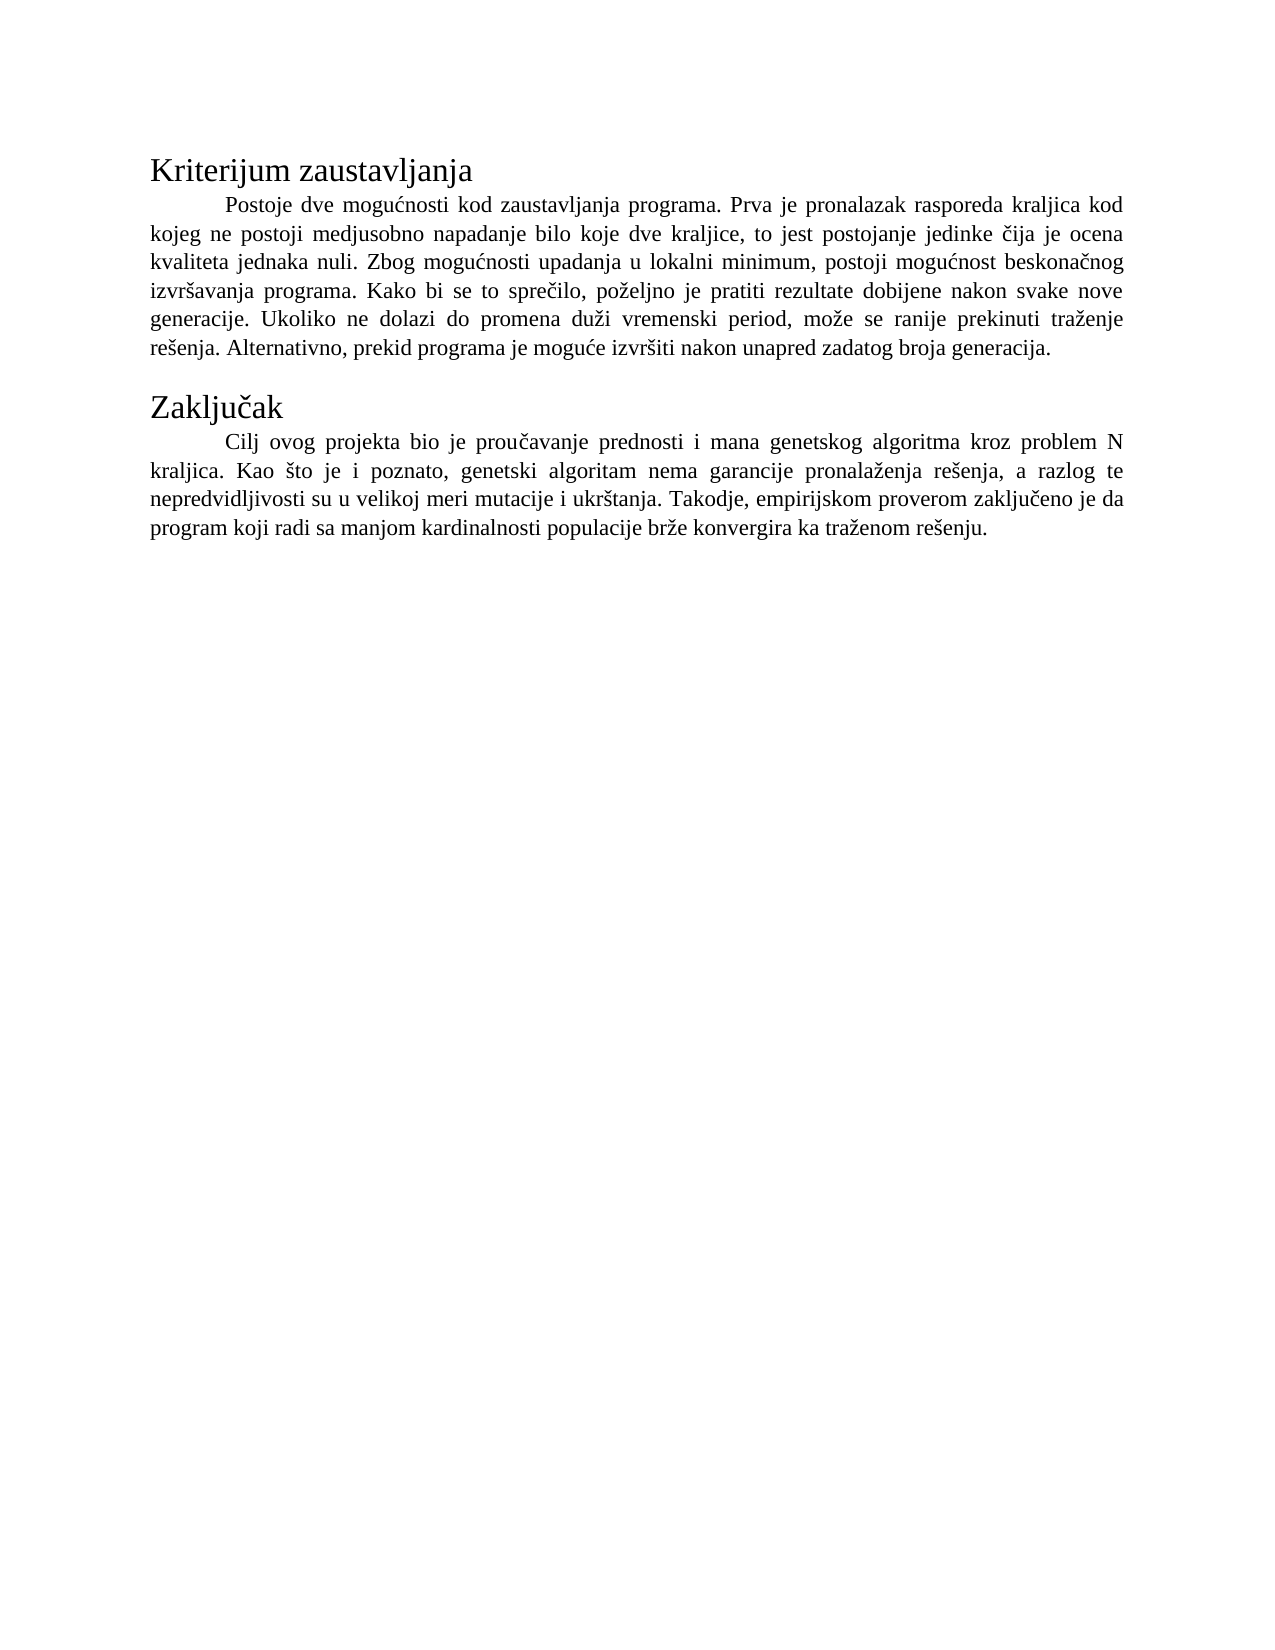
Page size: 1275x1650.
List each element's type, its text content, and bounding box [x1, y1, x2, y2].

text Cilj ovog projekta bio je proučavanje prednosti i mana genetskog algoritma kroz problem N kraljica. Kao što je i poznato, genetski algoritam nema garancije pronalaženja rešenja, a razlog te nepredvidljivosti su u velikoj meri mutacije i ukrštanja. Takodje, empirijskom proverom zaključeno je da program koji radi sa manjom kardinalnosti populacije brže konvergira ka traženom rešenju. [150, 428, 1125, 540]
subtitle Kriterijum zaustavljanja [150, 150, 1125, 188]
text Postoje dve mogućnosti kod zaustavljanja programa. Prva je pronalazak rasporeda kraljica kod kojeg ne postoji medjusobno napadanje bilo koje dve kraljice, to jest postojanje jedinke čija je ocena kvaliteta jednaka nuli. Zbog mogućnosti upadanja u lokalni minimum, postoji mogućnost beskonačnog izvršavanja programa. Kako bi se to sprečilo, poželjno je pratiti rezultate dobijene nakon svake nove generacije. Ukoliko ne dolazi do promena duži vremenski period, može se ranije prekinuti traženje rešenja. Alternativno, prekid programa je moguće izvršiti nakon unapred zadatog broja generacija. [150, 191, 1125, 360]
subtitle Zaključak [150, 387, 1125, 425]
